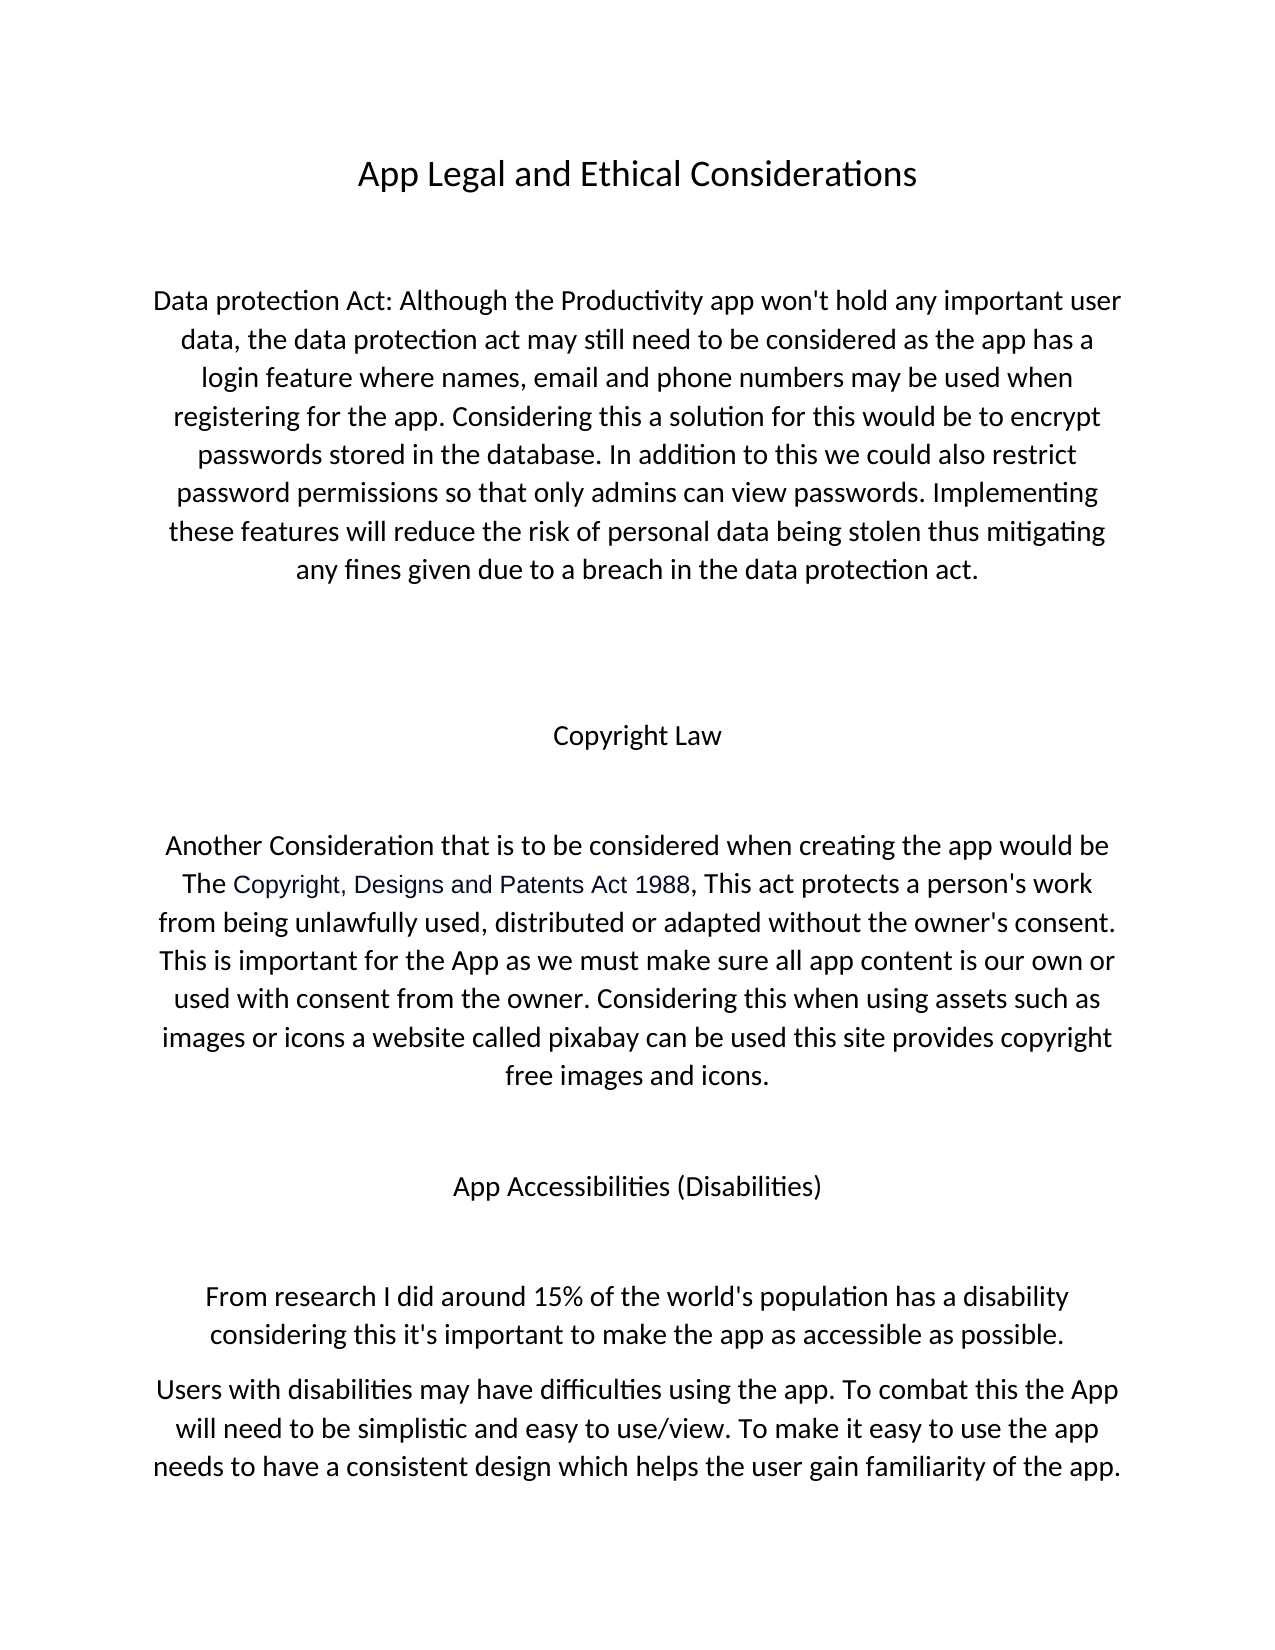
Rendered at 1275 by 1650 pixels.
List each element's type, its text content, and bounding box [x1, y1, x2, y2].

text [150, 1371, 1125, 1484]
text App Legal and Ethical Considerations [150, 150, 1125, 196]
text Another Consideration that is to be considered when creating the app would be The Copyright, Designs and Patents Act 1988, This act protects a person's work from being unlawfully used, distributed or adapted without the owner's consent. This is important for the App as we must make sure all app content is our own or used with consent from the owner. Considering this when using assets such as images or icons a website called pixabay can be used this site provides copyright free images and icons. [150, 827, 1125, 1093]
text Data protection Act: Although the Productivity app won't hold any important user data, the data protection act may still need to be considered as the app has a login feature where names, email and phone numbers may be used when registering for the app. Considering this a solution for this would be to encrypt passwords stored in the database. In addition to this we could also restrict password permissions so that only admins can view passwords. Implementing these features will reduce the risk of personal data being stolen thus mitigating any fines given due to a breach in the data protection act. [150, 282, 1125, 587]
text Copyright Law [150, 717, 1125, 752]
text App Accessibilities (Disabilities) [150, 1168, 1125, 1203]
text From research I did around 15% of the world's population has a disability considering this it's important to make the app as accessible as possible. [150, 1278, 1125, 1352]
